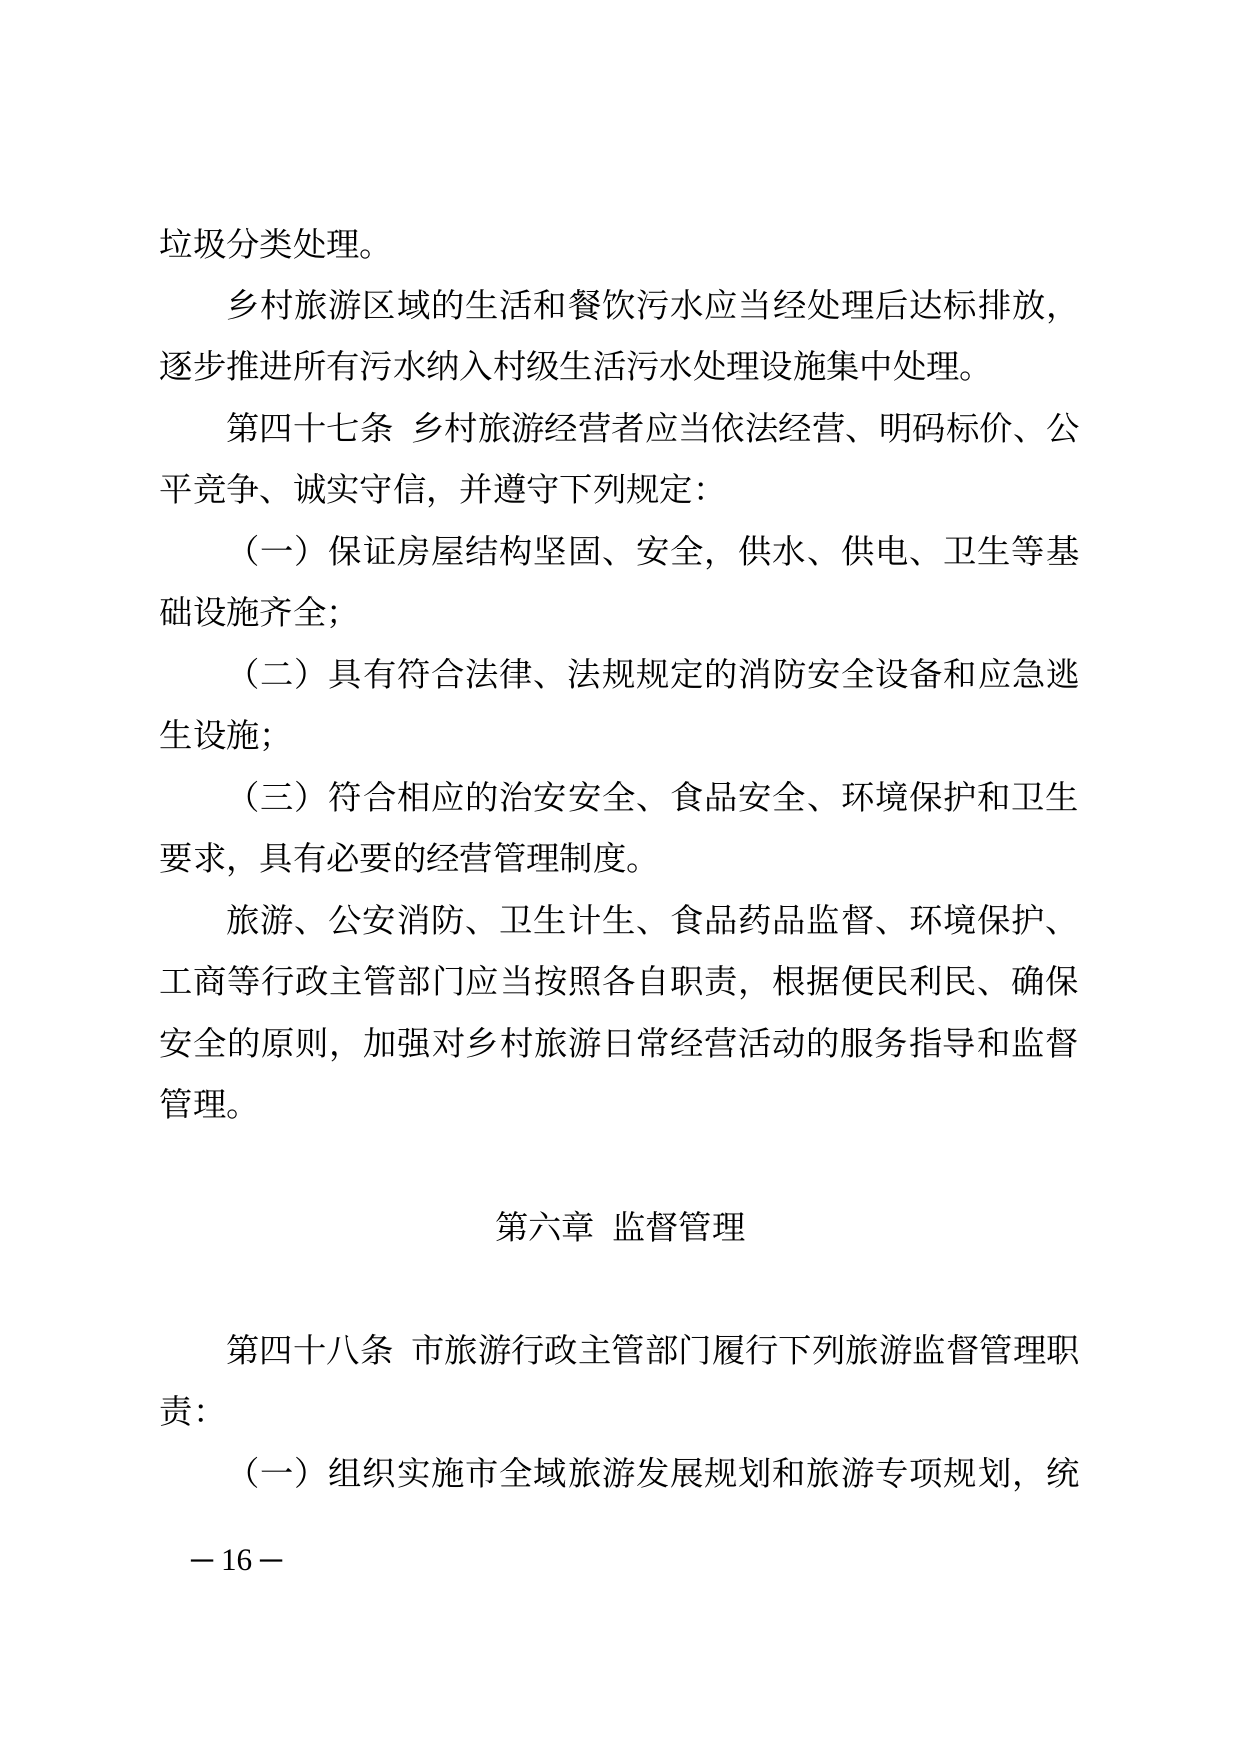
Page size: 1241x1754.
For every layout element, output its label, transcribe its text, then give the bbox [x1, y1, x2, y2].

text 第四十八条 市旅游行政主管部门履行下列旅游监督管理职责： [159, 1313, 1081, 1436]
text 第四十七条 乡村旅游经营者应当依法经营、明码标价、公平竞争、诚实守信，并遵守下列规定： [159, 391, 1081, 514]
text （三）符合相应的治安安全、食品安全、环境保护和卫生要求，具有必要的经营管理制度。 [159, 760, 1081, 883]
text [159, 1436, 1081, 1497]
text 第六章 监督管理 [159, 1190, 1081, 1252]
text （一）保证房屋结构坚固、安全，供水、供电、卫生等基础设施齐全； [159, 514, 1081, 637]
text （二）具有符合法律、法规规定的消防安全设备和应急逃生设施； [159, 637, 1081, 760]
text 乡村旅游区域的生活和餐饮污水应当经处理后达标排放，逐步推进所有污水纳入村级生活污水处理设施集中处理。 [159, 268, 1081, 391]
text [159, 207, 1081, 268]
text 旅游、公安消防、卫生计生、食品药品监督、环境保护、工商等行政主管部门应当按照各自职责，根据便民利民、确保安全的原则，加强对乡村旅游日常经营活动的服务指导和监督管理。 [159, 883, 1081, 1129]
